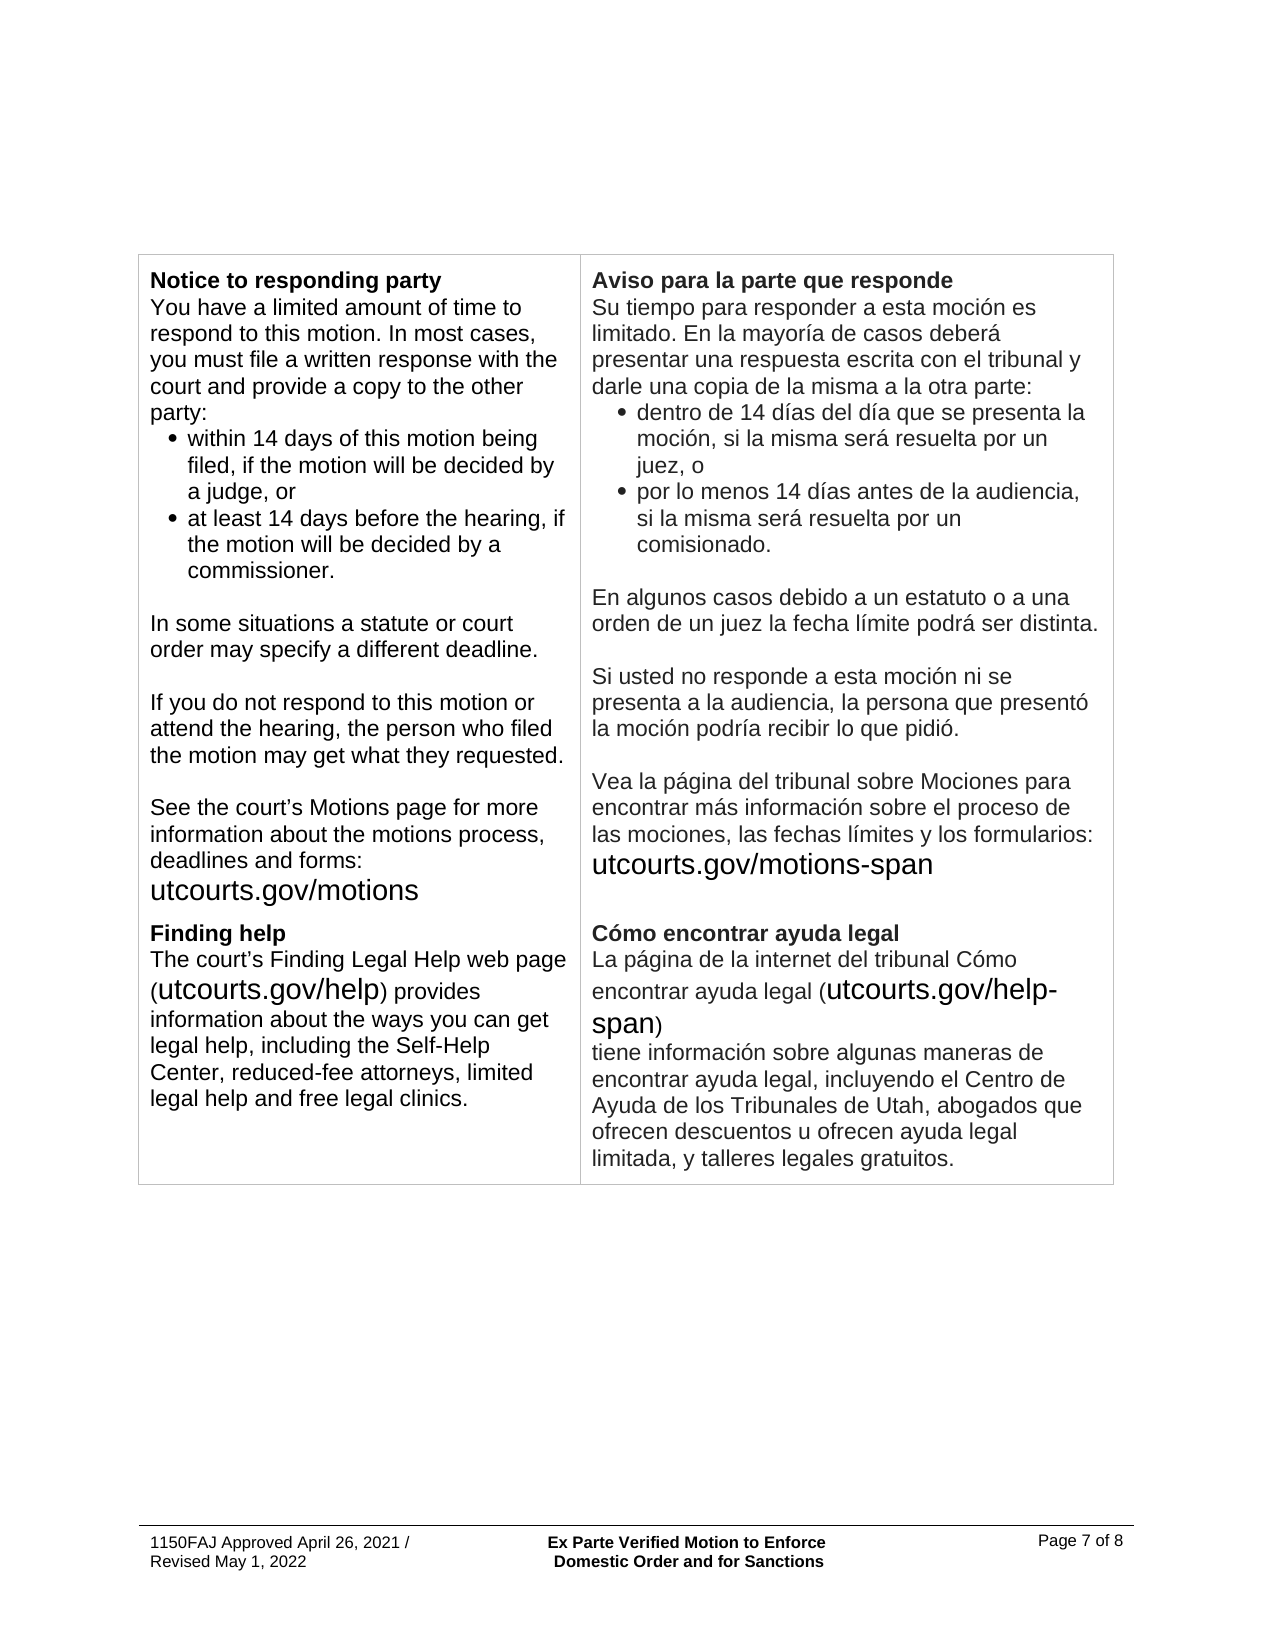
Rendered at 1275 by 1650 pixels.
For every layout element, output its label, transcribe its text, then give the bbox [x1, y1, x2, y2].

table_cell Finding help The court’s Finding Legal Help web page (utcourts.gov/help) provides information about the ways you can get legal help, including the Self-Help Center, reduced-fee attorneys, limited legal help and free legal clinics. [139, 907, 580, 1183]
table_header Aviso para la parte que responde Su tiempo para responder a esta moción es limitado. En la mayoría de casos deberá presentar una respuesta escrita con el tribunal y darle una copia de la misma a la otra parte: dentro de 14 días del día que se presenta la moción, si la misma será resuelta por un juez, o por lo menos 14 días antes de la audiencia, si la misma será resuelta por un comisionado. En algunos casos debido a un estatuto o a una orden de un juez la fecha límite podrá ser distinta. Si usted no responde a esta moción ni se presenta a la audiencia, la persona que presentó la moción podría recibir lo que pidió. Vea la página del tribunal sobre Mociones para encontrar más información sobre el proceso de las mociones, las fechas límites y los formularios: utcourts.gov/motions-span [581, 255, 1113, 907]
table_header Notice to responding party You have a limited amount of time to respond to this motion. In most cases, you must file a written response with the court and provide a copy to the other party: within 14 days of this motion being filed, if the motion will be decided by a judge, or at least 14 days before the hearing, if the motion will be decided by a commissioner. In some situations a statute or court order may specify a different deadline. If you do not respond to this motion or attend the hearing, the person who filed the motion may get what they requested. See the court’s Motions page for more information about the motions process, deadlines and forms: utcourts.gov/motions [139, 255, 580, 907]
table_cell Cómo encontrar ayuda legal La página de la internet del tribunal Cómo encontrar ayuda legal (utcourts.gov/help-span) tiene información sobre algunas maneras de encontrar ayuda legal, incluyendo el Centro de Ayuda de los Tribunales de Utah, abogados que ofrecen descuentos u ofrecen ayuda legal limitada, y talleres legales gratuitos. [581, 907, 1113, 1183]
